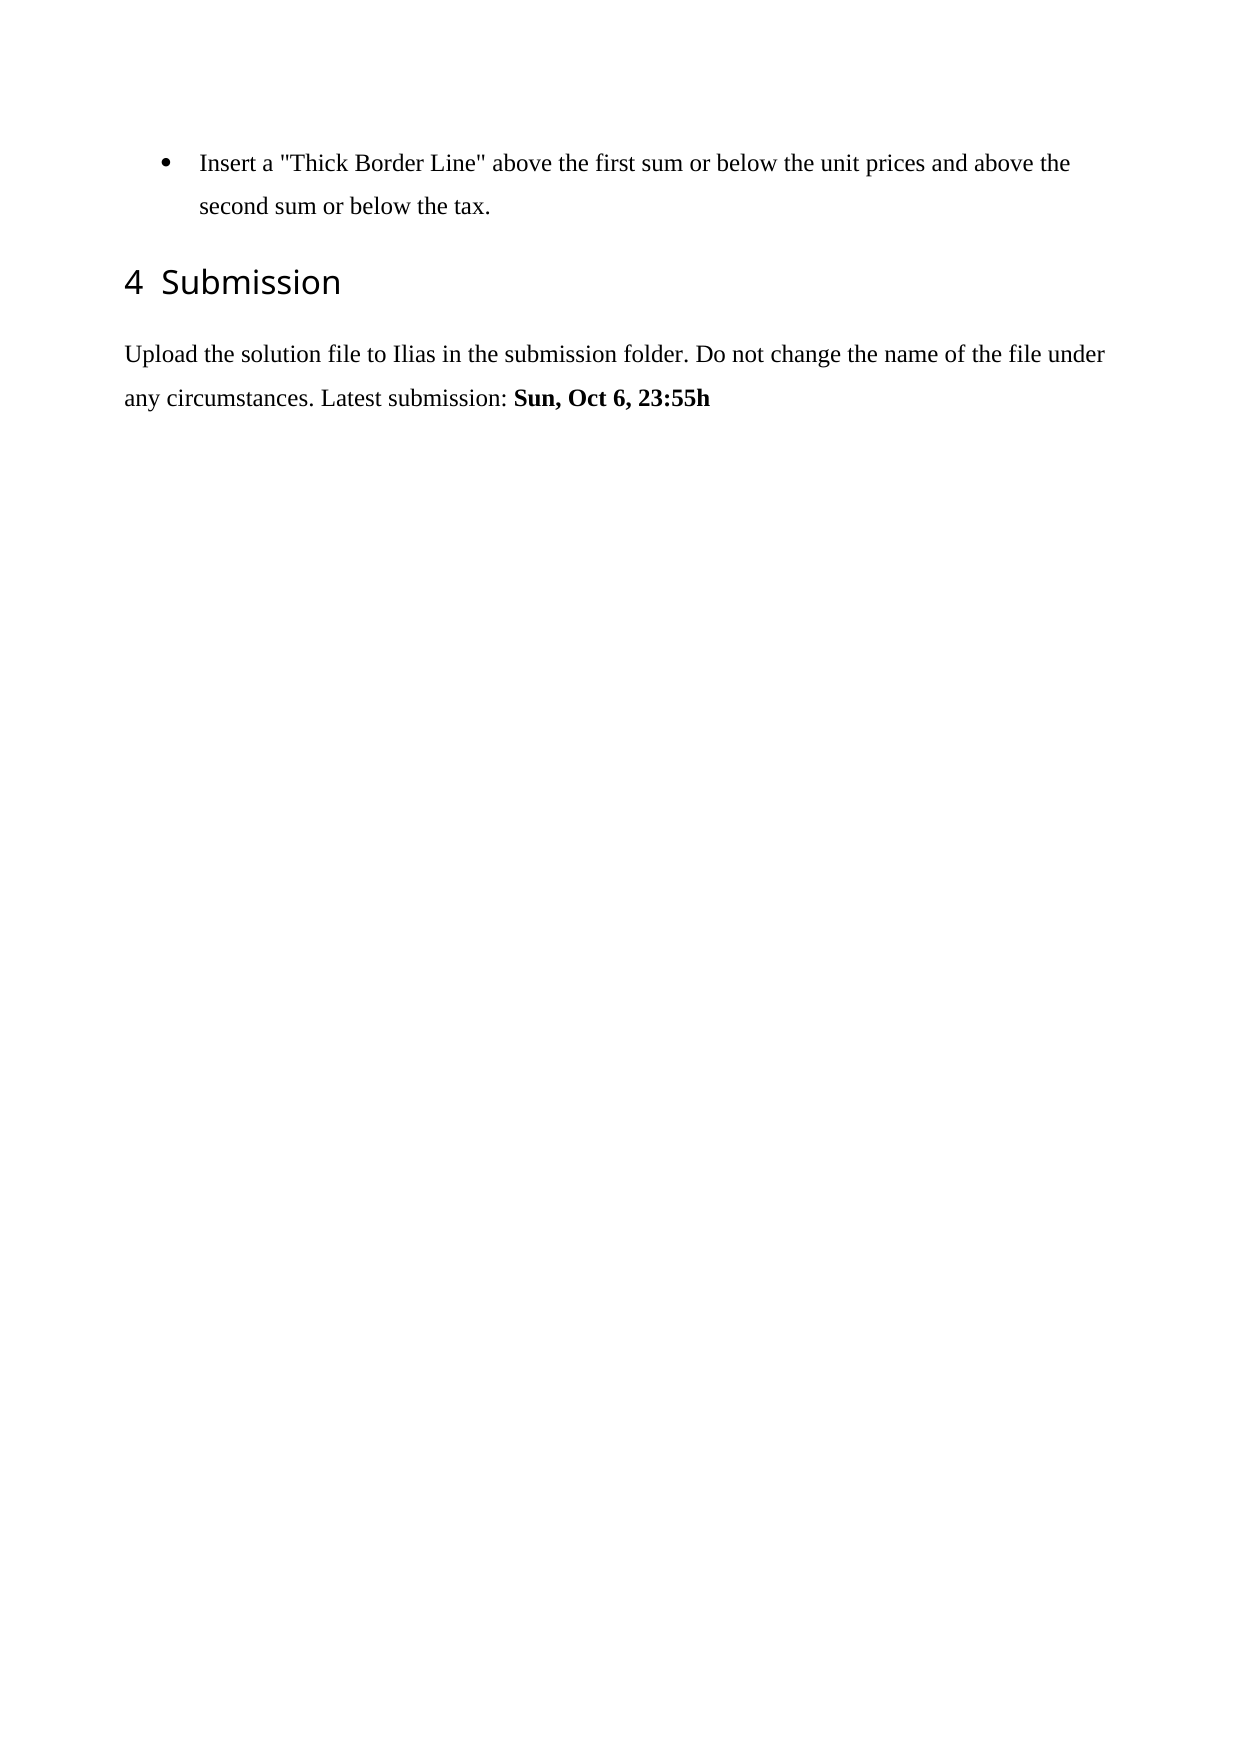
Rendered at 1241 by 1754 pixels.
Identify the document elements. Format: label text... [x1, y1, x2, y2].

subtitle Submission [124, 259, 1122, 304]
text Upload the solution file to Ilias in the submission folder. Do not change the name of the file under any circumstances. Latest submission: Sun, Oct 6, 23:55h [124, 339, 1122, 411]
list Insert a "Thick Border Line" above the first sum or below the unit prices and above the second sum or below the tax. [162, 148, 1122, 219]
